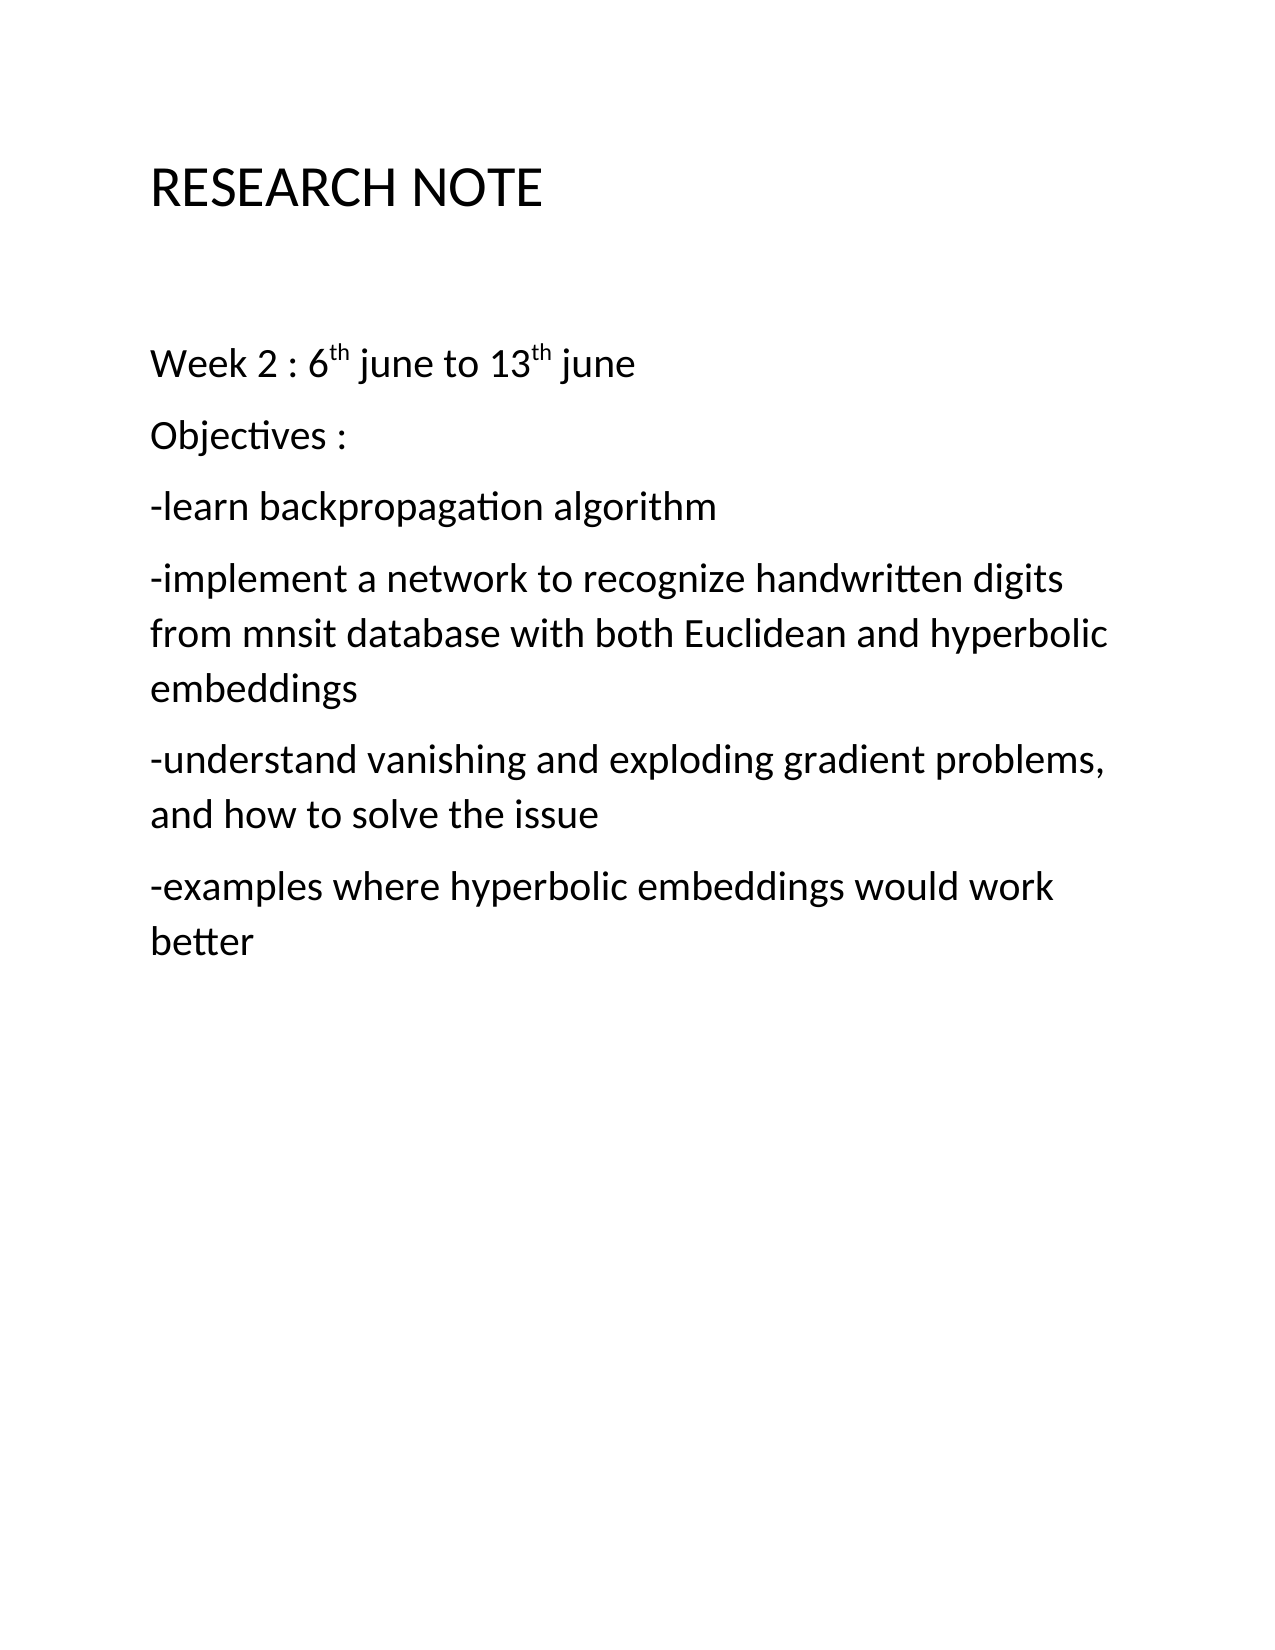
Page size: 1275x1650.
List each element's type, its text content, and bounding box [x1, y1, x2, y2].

text -learn backpropagation algorithm [150, 480, 1125, 531]
text -examples where hyperbolic embeddings would work better [150, 859, 1125, 965]
text RESEARCH NOTE [150, 150, 1125, 221]
text Week 2 : 6th june to 13th june [150, 337, 1125, 388]
text -implement a network to recognize handwritten digits from mnsit database with both Euclidean and hyperbolic embeddings [150, 552, 1125, 712]
text Objectives : [150, 409, 1125, 459]
text -understand vanishing and exploding gradient problems, and how to solve the issue [150, 733, 1125, 839]
